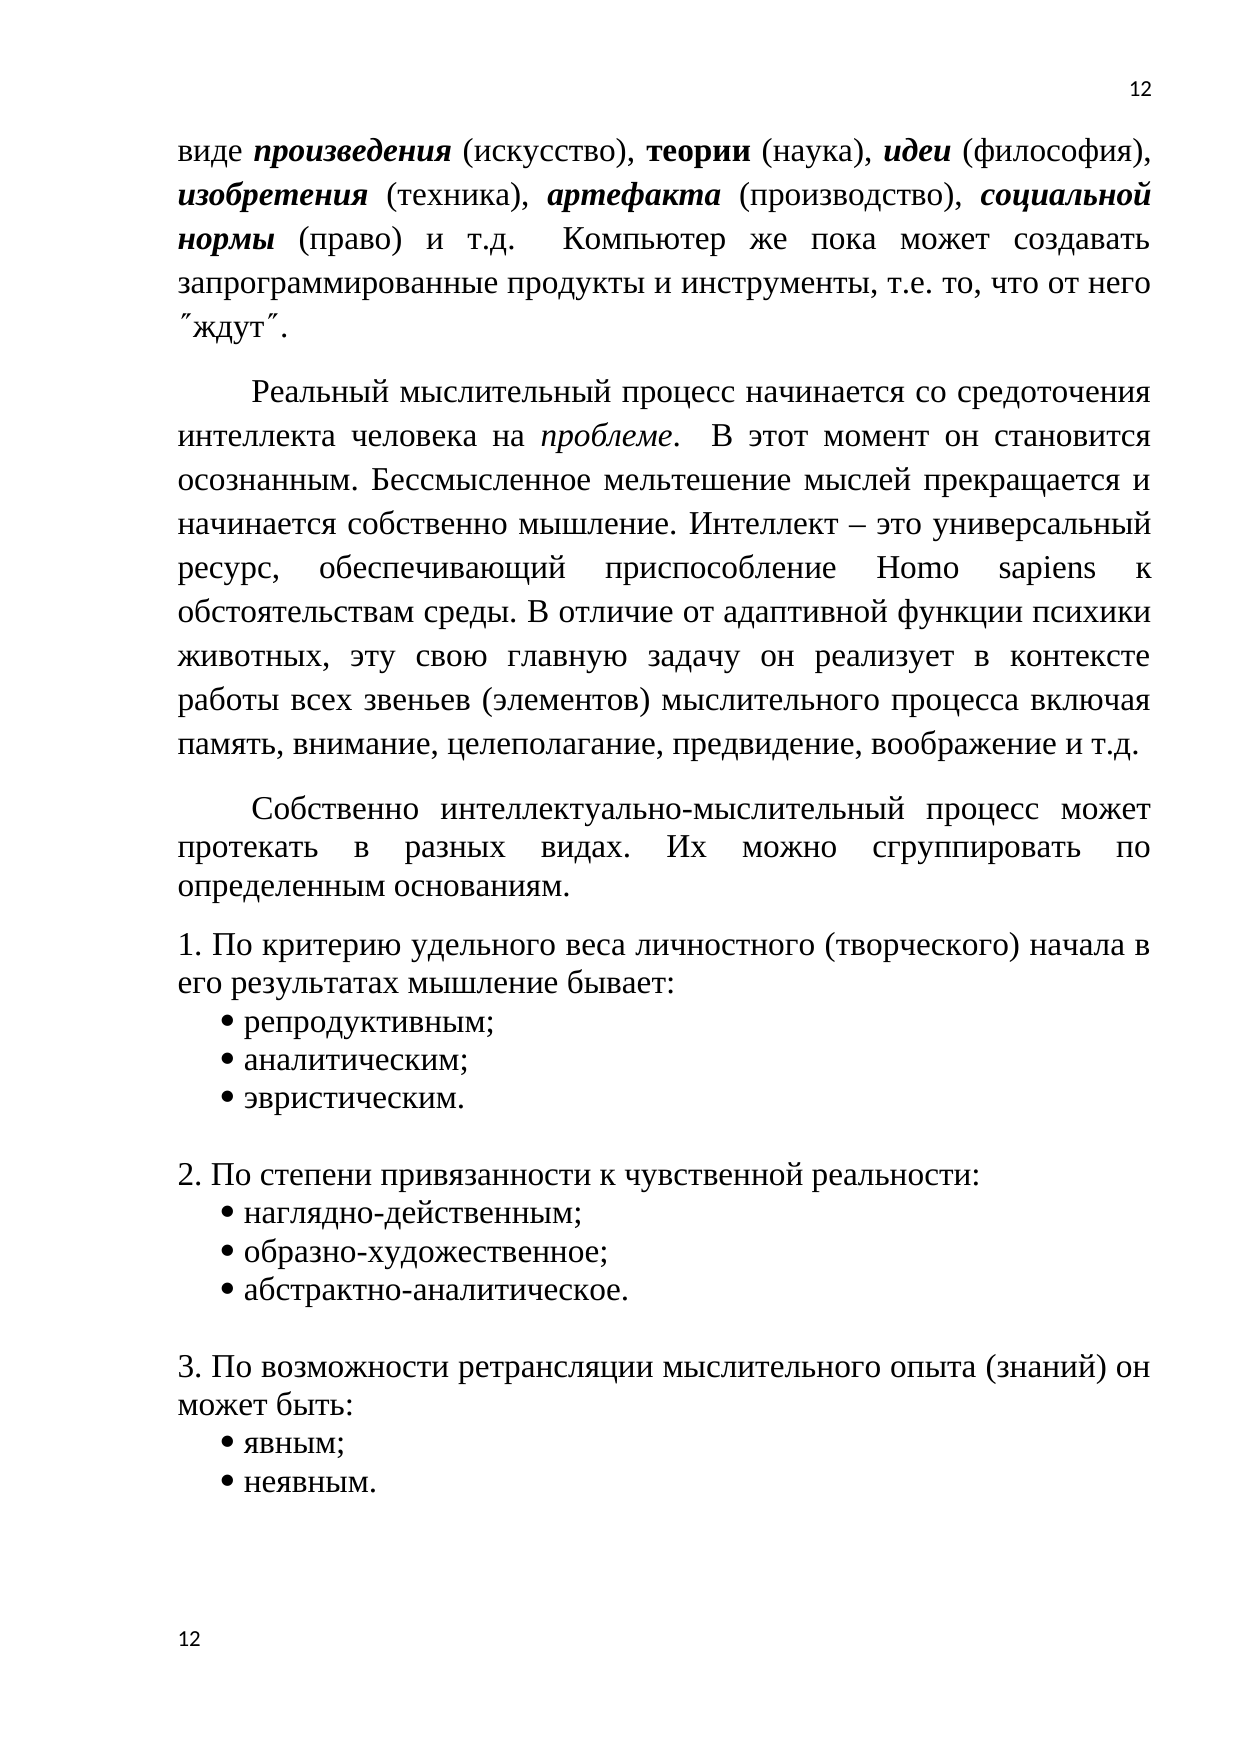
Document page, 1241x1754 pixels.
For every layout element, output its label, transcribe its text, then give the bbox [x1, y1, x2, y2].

text наглядно-действенным; [222, 1192, 1152, 1231]
text 2. По степени привязанности к чувственной реальности: [177, 1154, 1152, 1192]
list эвристическим. [222, 1077, 1152, 1116]
list аналитическим; [222, 1039, 1152, 1077]
text явным; [222, 1422, 1152, 1461]
list репродуктивным; [222, 1001, 1152, 1039]
text неявным. [222, 1461, 1152, 1499]
text Реальный мыслительный процесс начинается со средоточения интеллекта человека на проблеме. В этот момент он становится осознанным. Бессмысленное мельтешение мыслей прекращается и начинается собственно мышление. Интеллект – это универсальный ресурс, обеспечивающий приспособление Homo sapiens к обстоятельствам среды. В отличие от адаптивной функции психики животных, эту свою главную задачу он реализует в контексте работы всех звеньев (элементов) мыслительного процесса включая память, внимание, целеполагание, предвидение, воображение и т.д. [177, 371, 1152, 762]
text Собственно интеллектуально-мыслительный процесс может протекать в разных видах. Их можно сгруппировать по определенным основаниям. [177, 788, 1152, 903]
text 1. По критерию удельного веса личностного (творческого) начала в его результатах мышление бывает: [177, 924, 1152, 1001]
text 3. По возможности ретрансляции мыслительного опыта (знаний) он может быть: [177, 1346, 1152, 1422]
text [177, 130, 1152, 344]
text абстрактно-аналитическое. [222, 1269, 1152, 1307]
text образно-художественное; [222, 1231, 1152, 1269]
